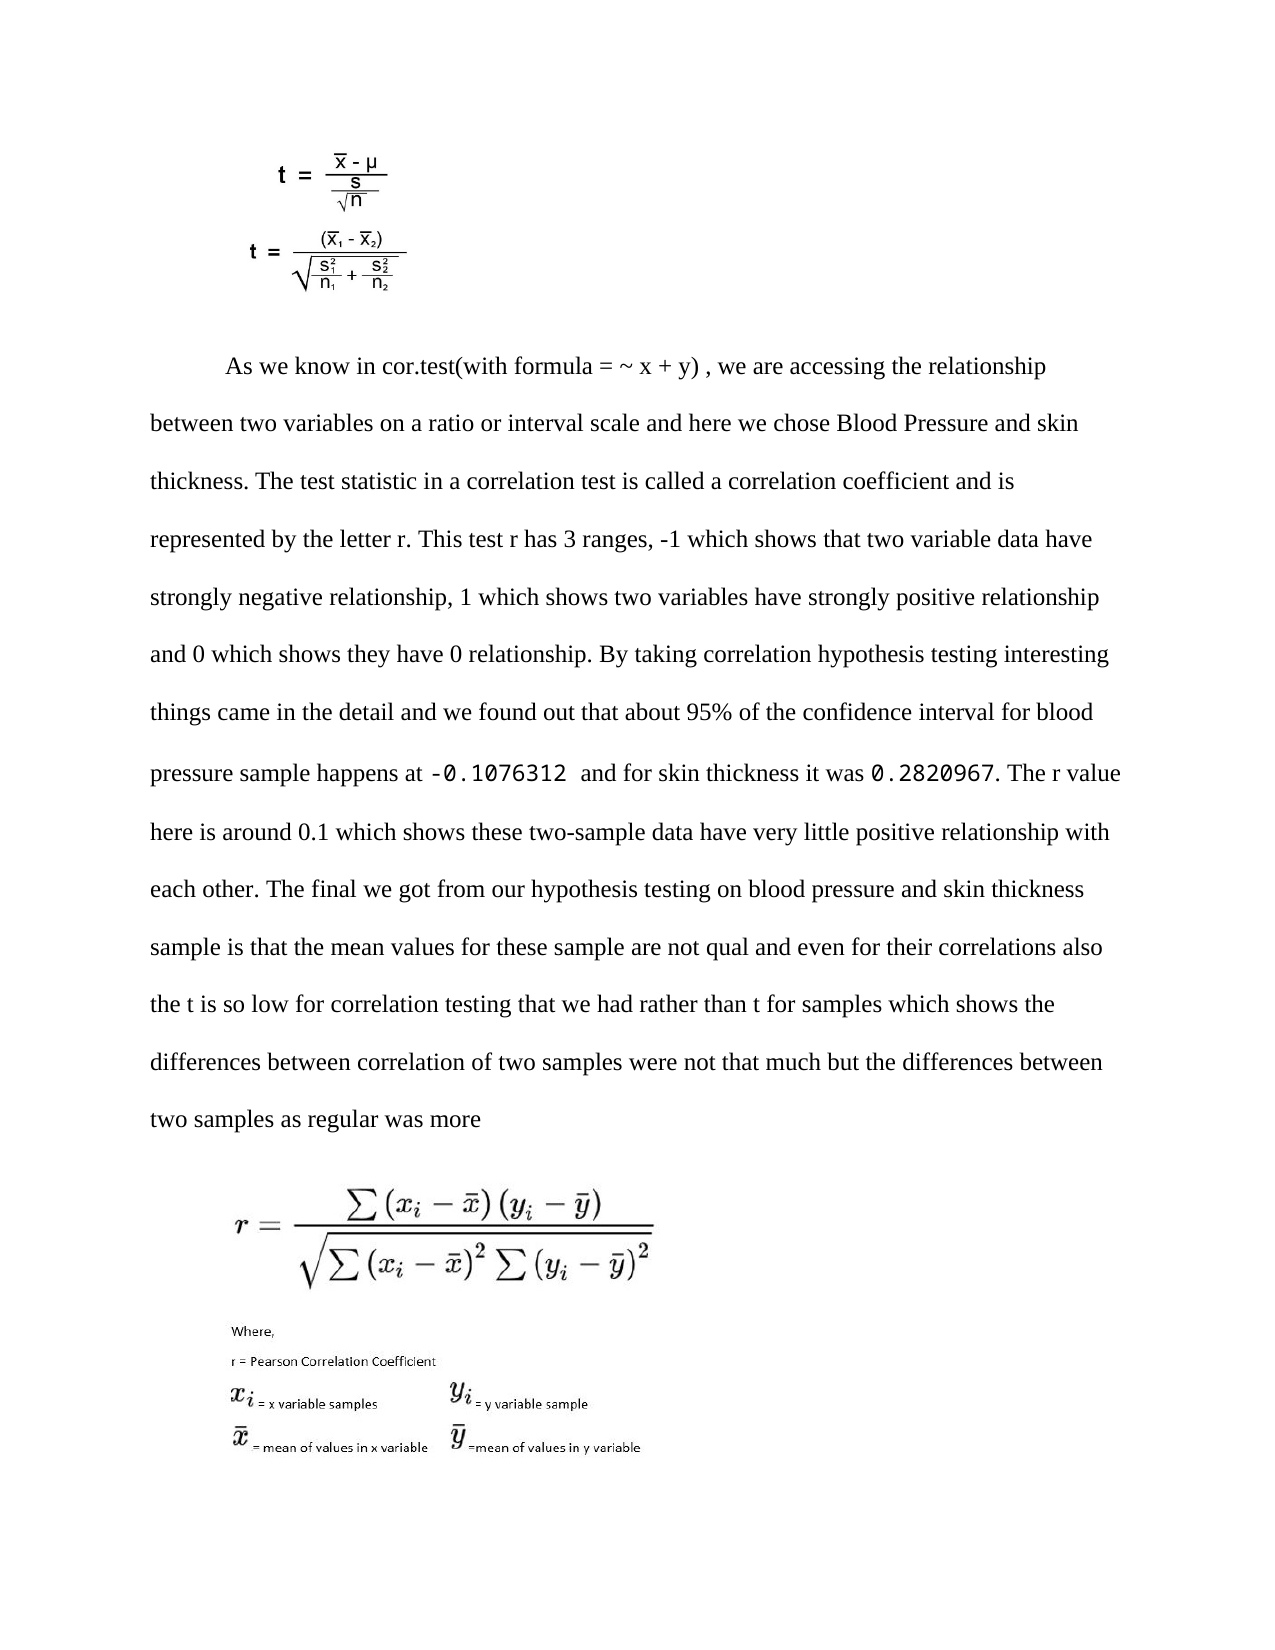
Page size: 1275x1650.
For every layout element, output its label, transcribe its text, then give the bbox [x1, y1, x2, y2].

picture [225, 1182, 661, 1458]
picture [231, 150, 408, 302]
text As we know in cor.test(with formula = ~ x + y) , we are accessing the relationship between two variables on a ratio or interval scale and here we chose Blood Pressure and skin thickness. The test statistic in a correlation test is called a correlation coefficient and is represented by the letter r. This test r has 3 ranges, -1 which shows that two variable data have strongly negative relationship, 1 which shows two variables have strongly positive relationship and 0 which shows they have 0 relationship. By taking correlation hypothesis testing interesting things came in the detail and we found out that about 95% of the confidence interval for blood pressure sample happens at -0.1076312 and for skin thickness it was 0.2820967. The r value here is around 0.1 which shows these two-sample data have very little positive relationship with each other. The final we got from our hypothesis testing on blood pressure and skin thickness sample is that the mean values for these sample are not qual and even for their correlations also the t is so low for correlation testing that we had rather than t for samples which shows the differences between correlation of two samples were not that much but the differences between two samples as regular was more [150, 351, 1125, 1133]
